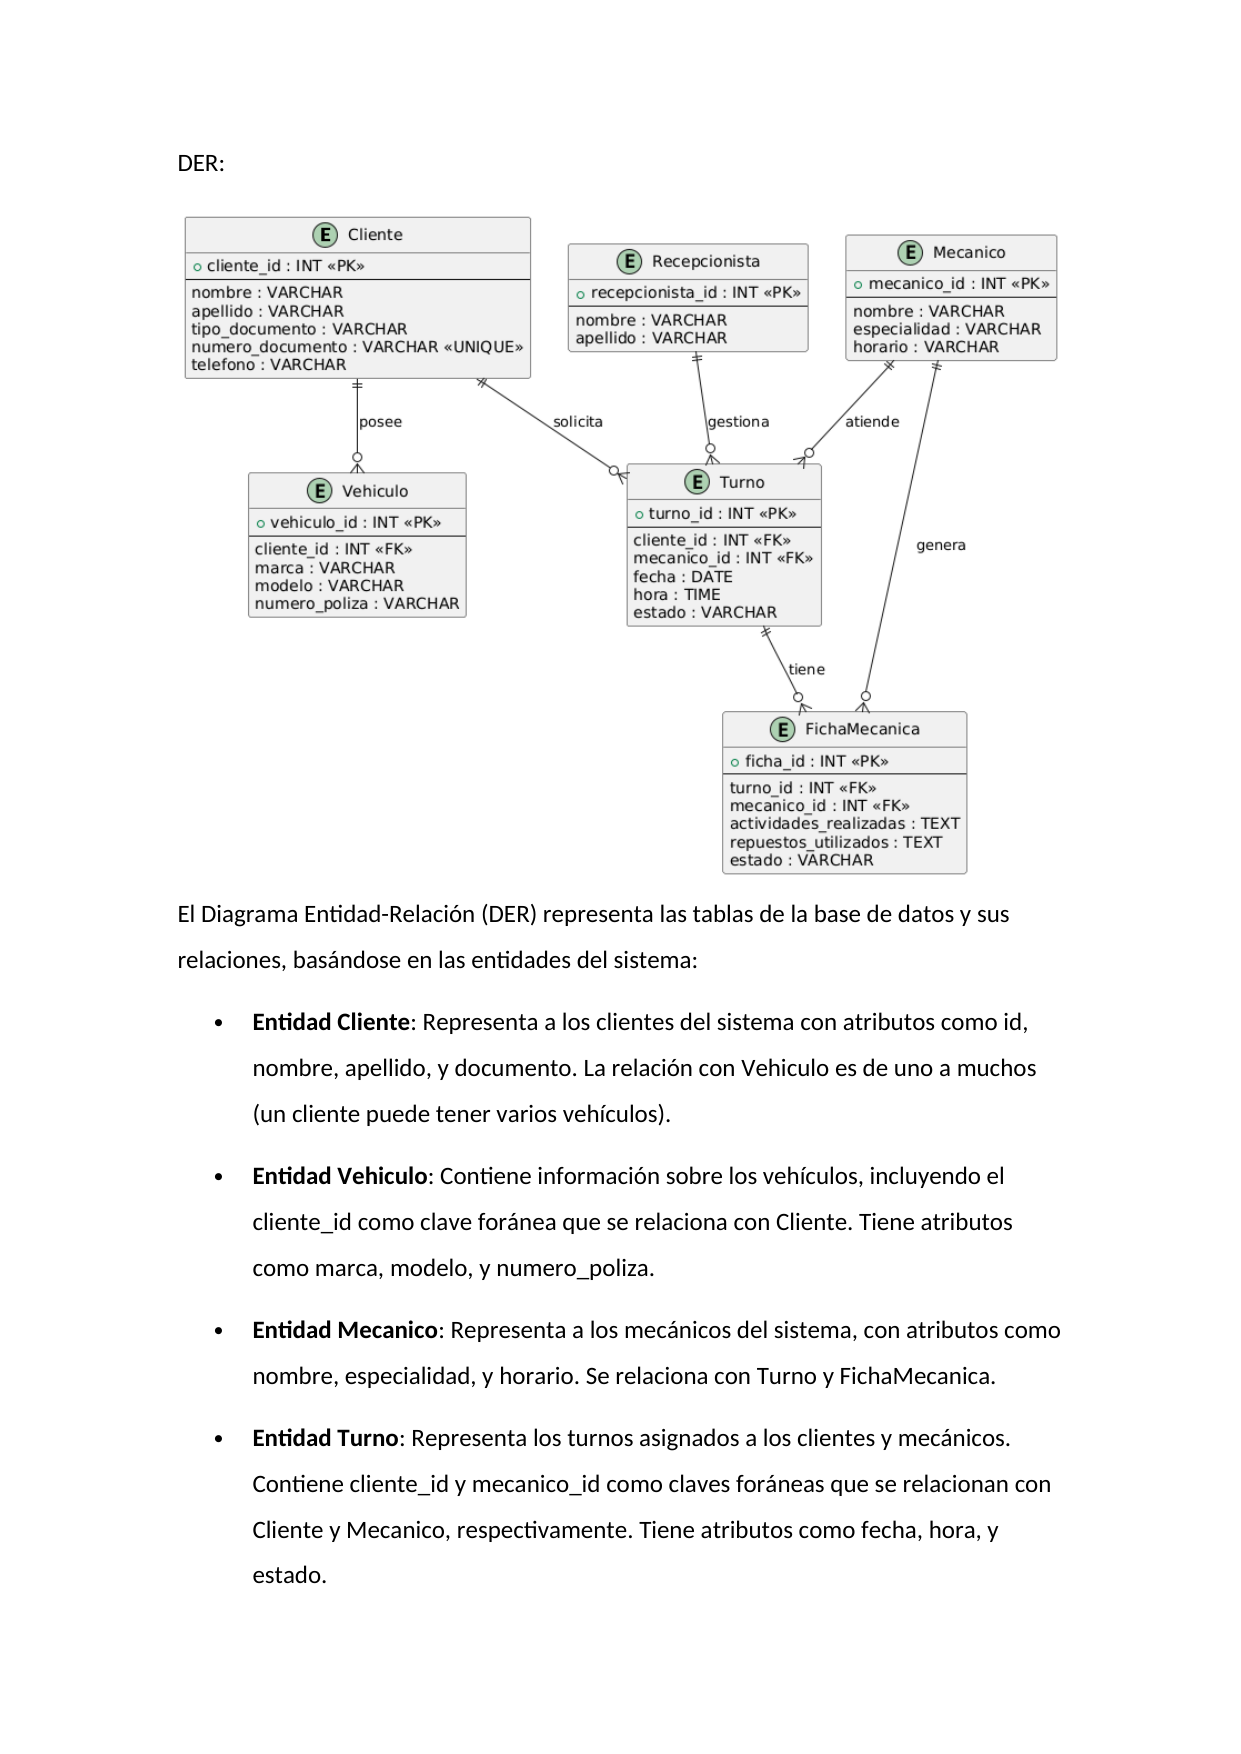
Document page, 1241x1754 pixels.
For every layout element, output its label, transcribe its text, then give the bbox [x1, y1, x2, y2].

picture [177, 209, 1063, 880]
list Entidad Vehiculo: Contiene información sobre los vehículos, incluyendo el cliente_id como clave foránea que se relaciona con Cliente. Tiene atributos como marca, modelo, y numero_poliza. [215, 1160, 1063, 1282]
list Entidad Mecanico: Representa a los mecánicos del sistema, con atributos como nombre, especialidad, y horario. Se relaciona con Turno y FichaMecanica. [215, 1314, 1063, 1391]
text El Diagrama Entidad-Relación (DER) representa las tablas de la base de datos y sus relaciones, basándose en las entidades del sistema: [177, 898, 1063, 975]
list Entidad Cliente: Representa a los clientes del sistema con atributos como id, nombre, apellido, y documento. La relación con Vehiculo es de uno a muchos (un cliente puede tener varios vehículos). [215, 1007, 1063, 1128]
text DER: [177, 148, 1063, 178]
list Entidad Turno: Representa los turnos asignados a los clientes y mecánicos. Contiene cliente_id y mecanico_id como claves foráneas que se relacionan con Cliente y Mecanico, respectivamente. Tiene atributos como fecha, hora, y estado. [215, 1422, 1063, 1590]
